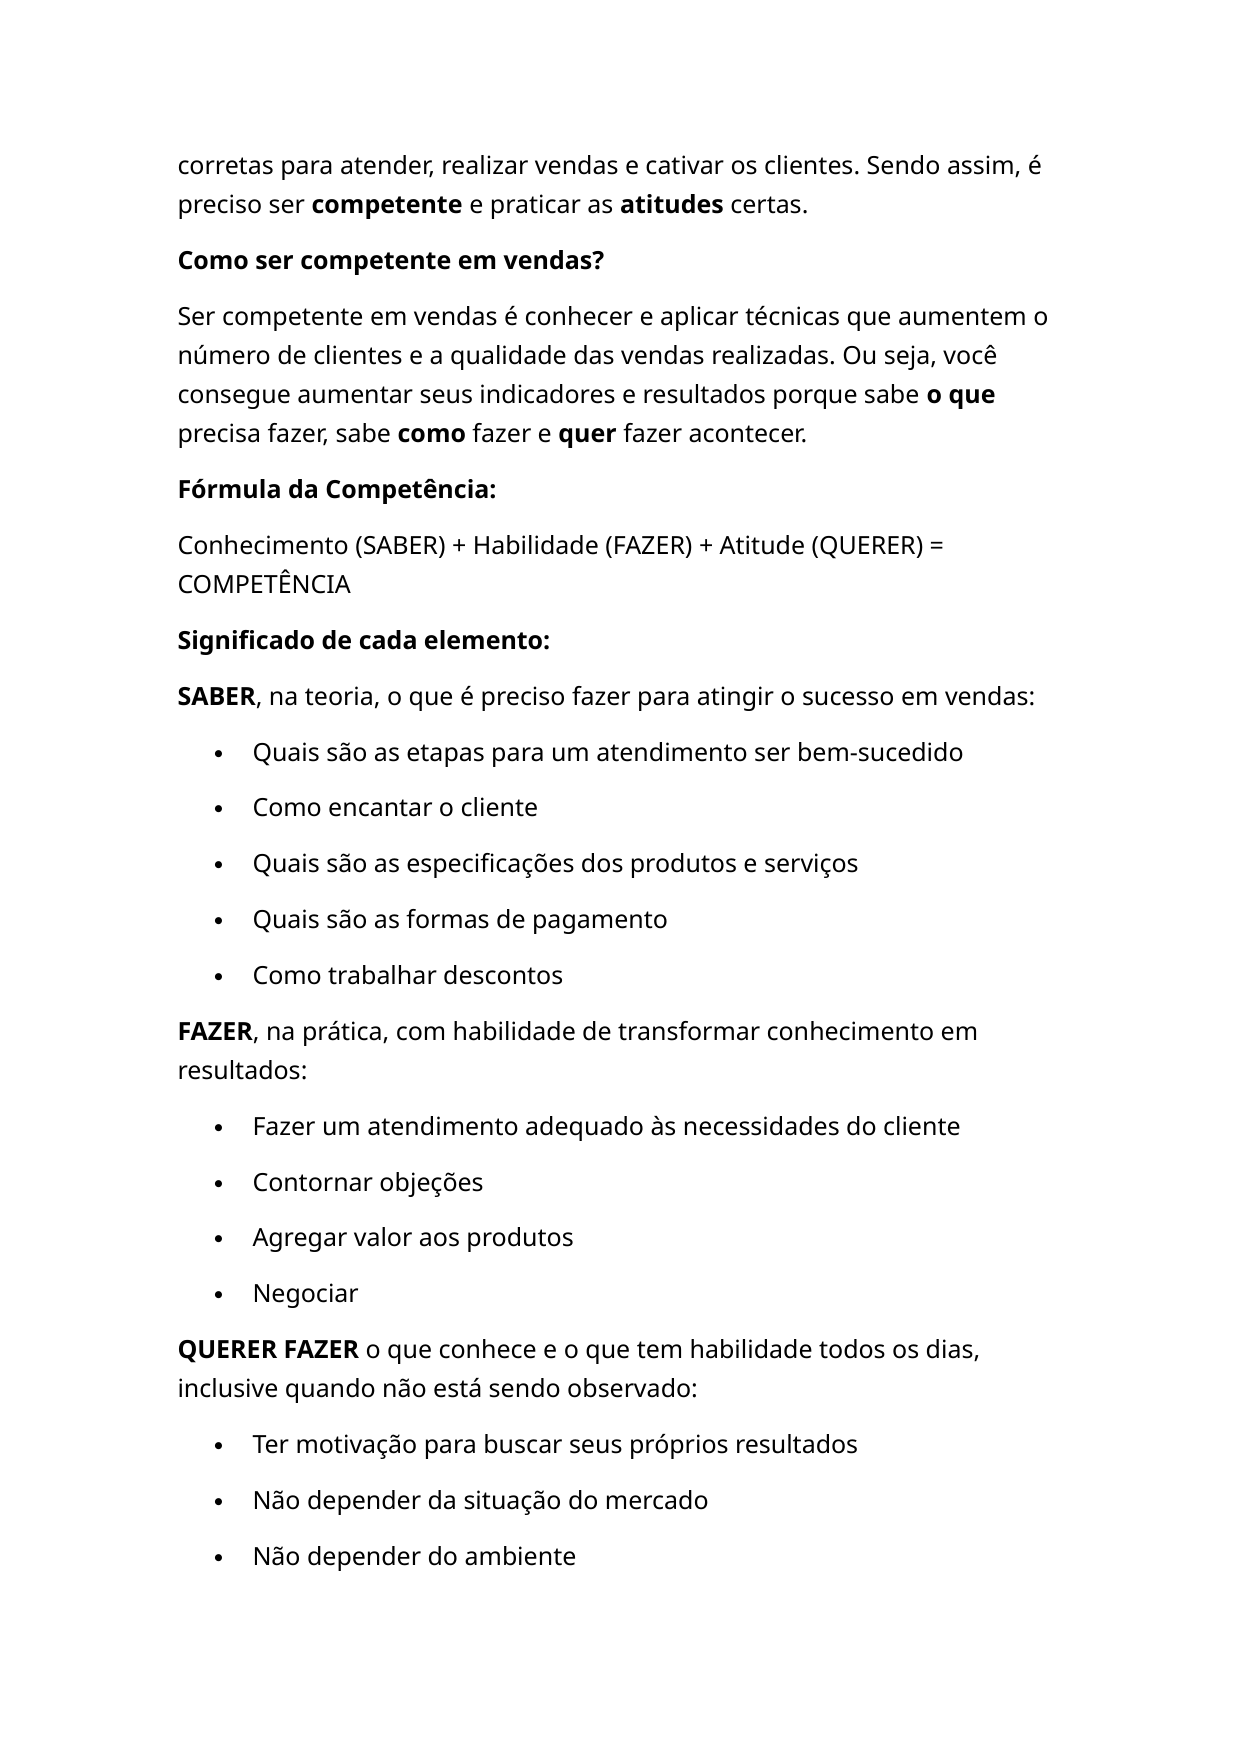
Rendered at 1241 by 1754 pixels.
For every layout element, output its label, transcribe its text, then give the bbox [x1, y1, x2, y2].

text Ser competente em vendas é conhecer e aplicar técnicas que aumentem o número de clientes e a qualidade das vendas realizadas. Ou seja, você consegue aumentar seus indicadores e resultados porque sabe o que precisa fazer, sabe como fazer e quer fazer acontecer. [177, 298, 1063, 450]
list Quais são as formas de pagamento [215, 902, 1063, 936]
text Significado de cada elemento: [177, 623, 1063, 657]
list Ter motivação para buscar seus próprios resultados [215, 1427, 1063, 1461]
list Agregar valor aos produtos [215, 1220, 1063, 1254]
text SABER, na teoria, o que é preciso fazer para atingir o sucesso em vendas: [177, 678, 1063, 712]
list Não depender da situação do mercado [215, 1483, 1063, 1517]
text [177, 148, 1063, 221]
text Fórmula da Competência: [177, 472, 1063, 506]
list Fazer um atendimento adequado às necessidades do cliente [215, 1108, 1063, 1142]
text FAZER, na prática, com habilidade de transformar conhecimento em resultados: [177, 1013, 1063, 1087]
list Como encantar o cliente [215, 790, 1063, 824]
text Como ser competente em vendas? [177, 243, 1063, 277]
list Contornar objeções [215, 1164, 1063, 1198]
list Não depender do ambiente [215, 1538, 1063, 1572]
list Negociar [215, 1276, 1063, 1310]
list Quais são as especificações dos produtos e serviços [215, 846, 1063, 880]
text Conhecimento (SABER) + Habilidade (FAZER) + Atitude (QUERER) = COMPETÊNCIA [177, 528, 1063, 601]
list Quais são as etapas para um atendimento ser bem-sucedido [215, 734, 1063, 768]
text QUERER FAZER o que conhece e o que tem habilidade todos os dias, inclusive quando não está sendo observado: [177, 1332, 1063, 1405]
list Como trabalhar descontos [215, 958, 1063, 992]
